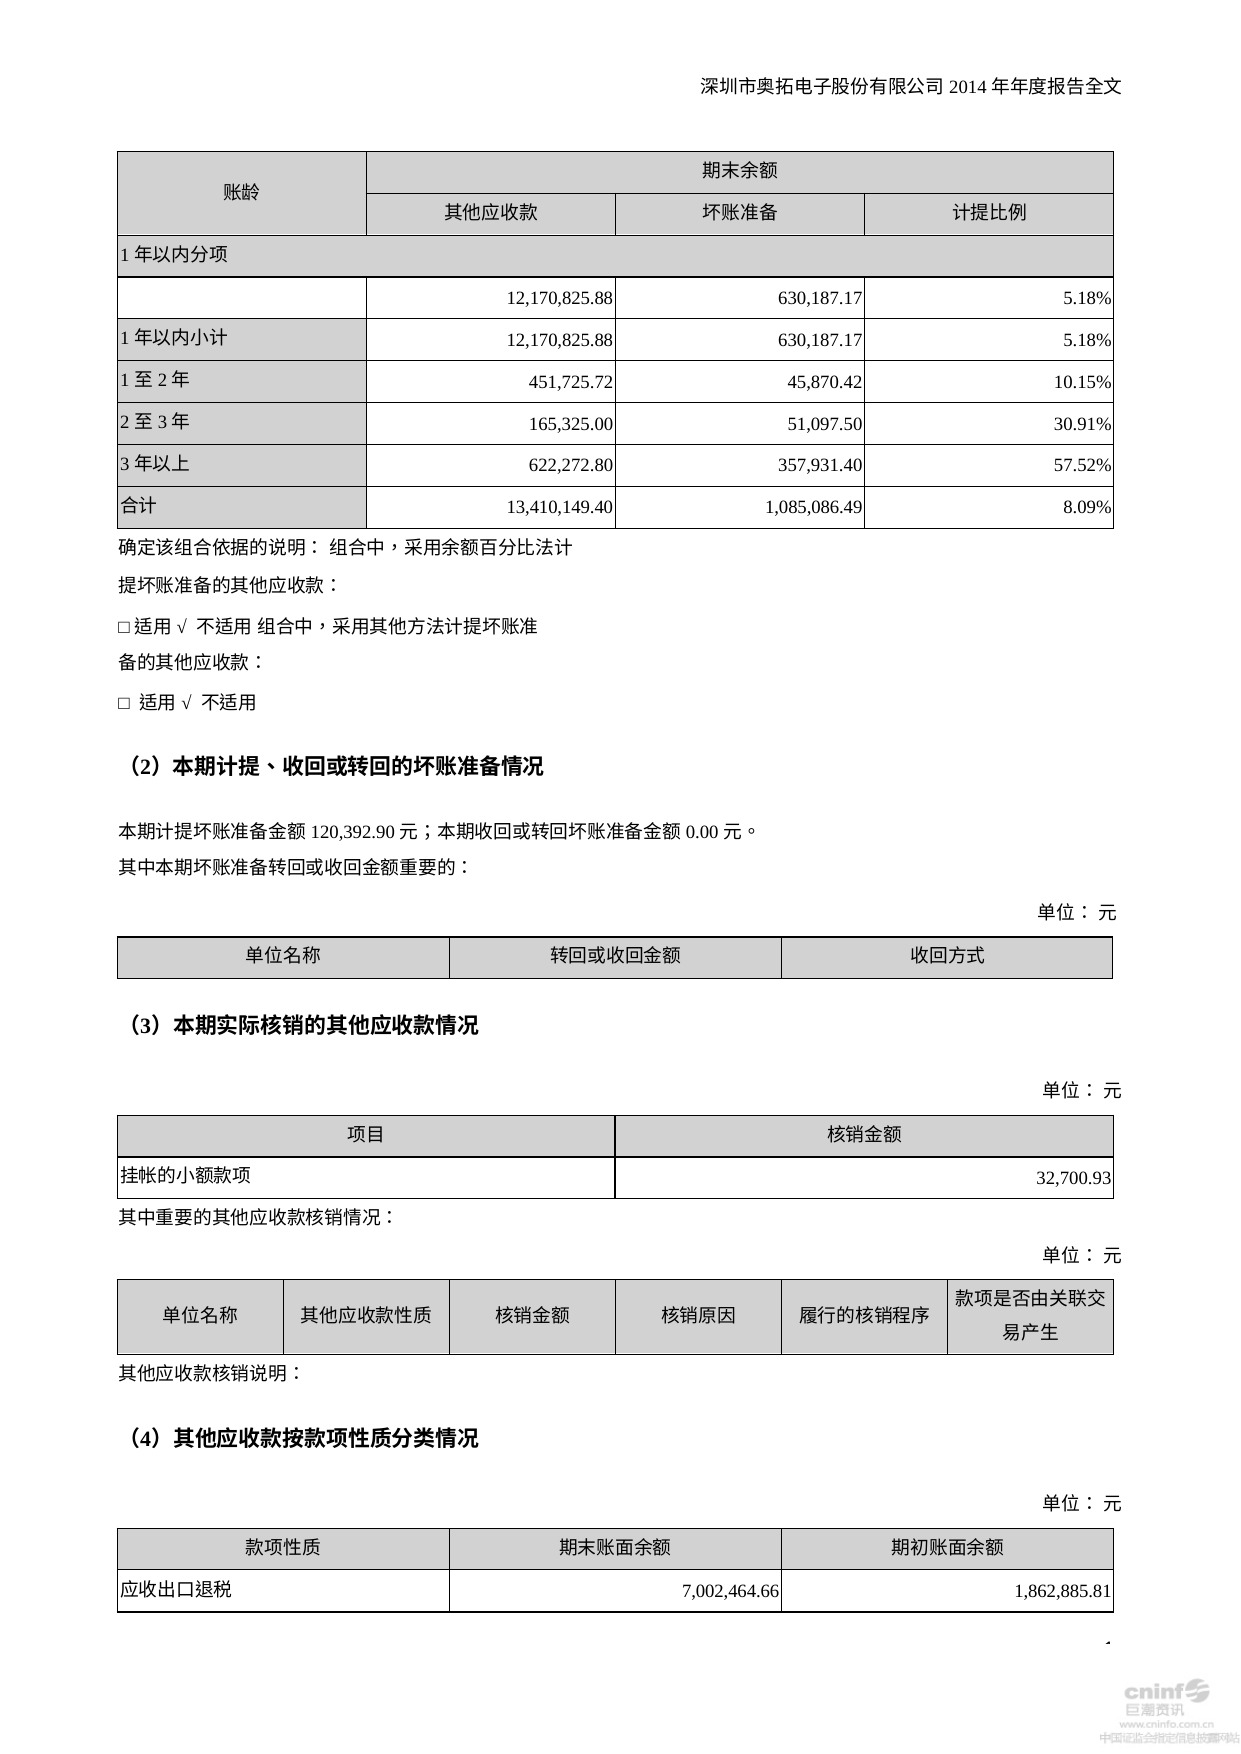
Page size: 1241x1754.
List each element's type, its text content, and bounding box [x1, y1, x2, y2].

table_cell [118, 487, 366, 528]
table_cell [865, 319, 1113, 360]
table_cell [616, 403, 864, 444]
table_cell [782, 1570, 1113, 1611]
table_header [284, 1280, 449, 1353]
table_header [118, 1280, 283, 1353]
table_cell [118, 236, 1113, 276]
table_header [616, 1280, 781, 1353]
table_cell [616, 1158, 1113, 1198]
text 其中重要的其他应收款核销情况： [118, 1204, 1240, 1230]
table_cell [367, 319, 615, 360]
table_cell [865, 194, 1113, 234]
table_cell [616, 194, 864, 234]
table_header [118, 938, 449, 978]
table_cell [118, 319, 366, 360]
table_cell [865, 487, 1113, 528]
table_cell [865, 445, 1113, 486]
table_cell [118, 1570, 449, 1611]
text 单位： 元 [102, 1077, 1122, 1103]
subtitle （3）本期实际核销的其他应收款情况 [118, 1010, 1240, 1040]
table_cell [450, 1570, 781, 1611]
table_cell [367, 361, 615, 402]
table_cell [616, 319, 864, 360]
text 单位： 元 [102, 1491, 1122, 1516]
text 确定该组合依据的说明： 组合中，采用余额百分比法计提坏账准备的其他应收款： [118, 534, 589, 598]
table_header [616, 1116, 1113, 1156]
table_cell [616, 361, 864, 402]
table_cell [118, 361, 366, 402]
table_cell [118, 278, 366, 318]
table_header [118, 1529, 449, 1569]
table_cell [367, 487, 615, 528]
text 本期计提坏账准备金额 120,392.90 元；本期收回或转回坏账准备金额 0.00 元。 其中本期坏账准备转回或收回金额重要的： [118, 818, 762, 880]
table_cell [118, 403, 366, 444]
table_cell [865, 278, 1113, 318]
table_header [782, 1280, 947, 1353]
subtitle （2）本期计提、收回或转回的坏账准备情况 [118, 751, 1240, 781]
picture [1099, 1673, 1241, 1754]
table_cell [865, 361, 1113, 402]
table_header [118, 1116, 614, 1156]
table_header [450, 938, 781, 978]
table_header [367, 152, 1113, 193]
text 单位： 元 [102, 1242, 1122, 1268]
text 单位： 元 [1037, 900, 1240, 925]
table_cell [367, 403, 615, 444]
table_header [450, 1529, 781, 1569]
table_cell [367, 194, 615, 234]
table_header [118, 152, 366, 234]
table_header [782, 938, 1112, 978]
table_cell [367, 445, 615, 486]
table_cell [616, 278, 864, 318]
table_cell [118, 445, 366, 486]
text 其他应收款核销说明： [118, 1360, 1240, 1385]
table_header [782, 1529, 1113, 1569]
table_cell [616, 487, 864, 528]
text □ 适用 √ 不适用 组合中，采用其他方法计提坏账准备的其他应收款： [118, 613, 551, 674]
text □ 适用 √ 不适用 [118, 689, 1240, 715]
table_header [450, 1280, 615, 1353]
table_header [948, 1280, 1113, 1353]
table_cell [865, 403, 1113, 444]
subtitle （4）其他应收款按款项性质分类情况 [118, 1423, 1240, 1453]
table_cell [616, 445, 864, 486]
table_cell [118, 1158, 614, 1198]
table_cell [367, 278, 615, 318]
